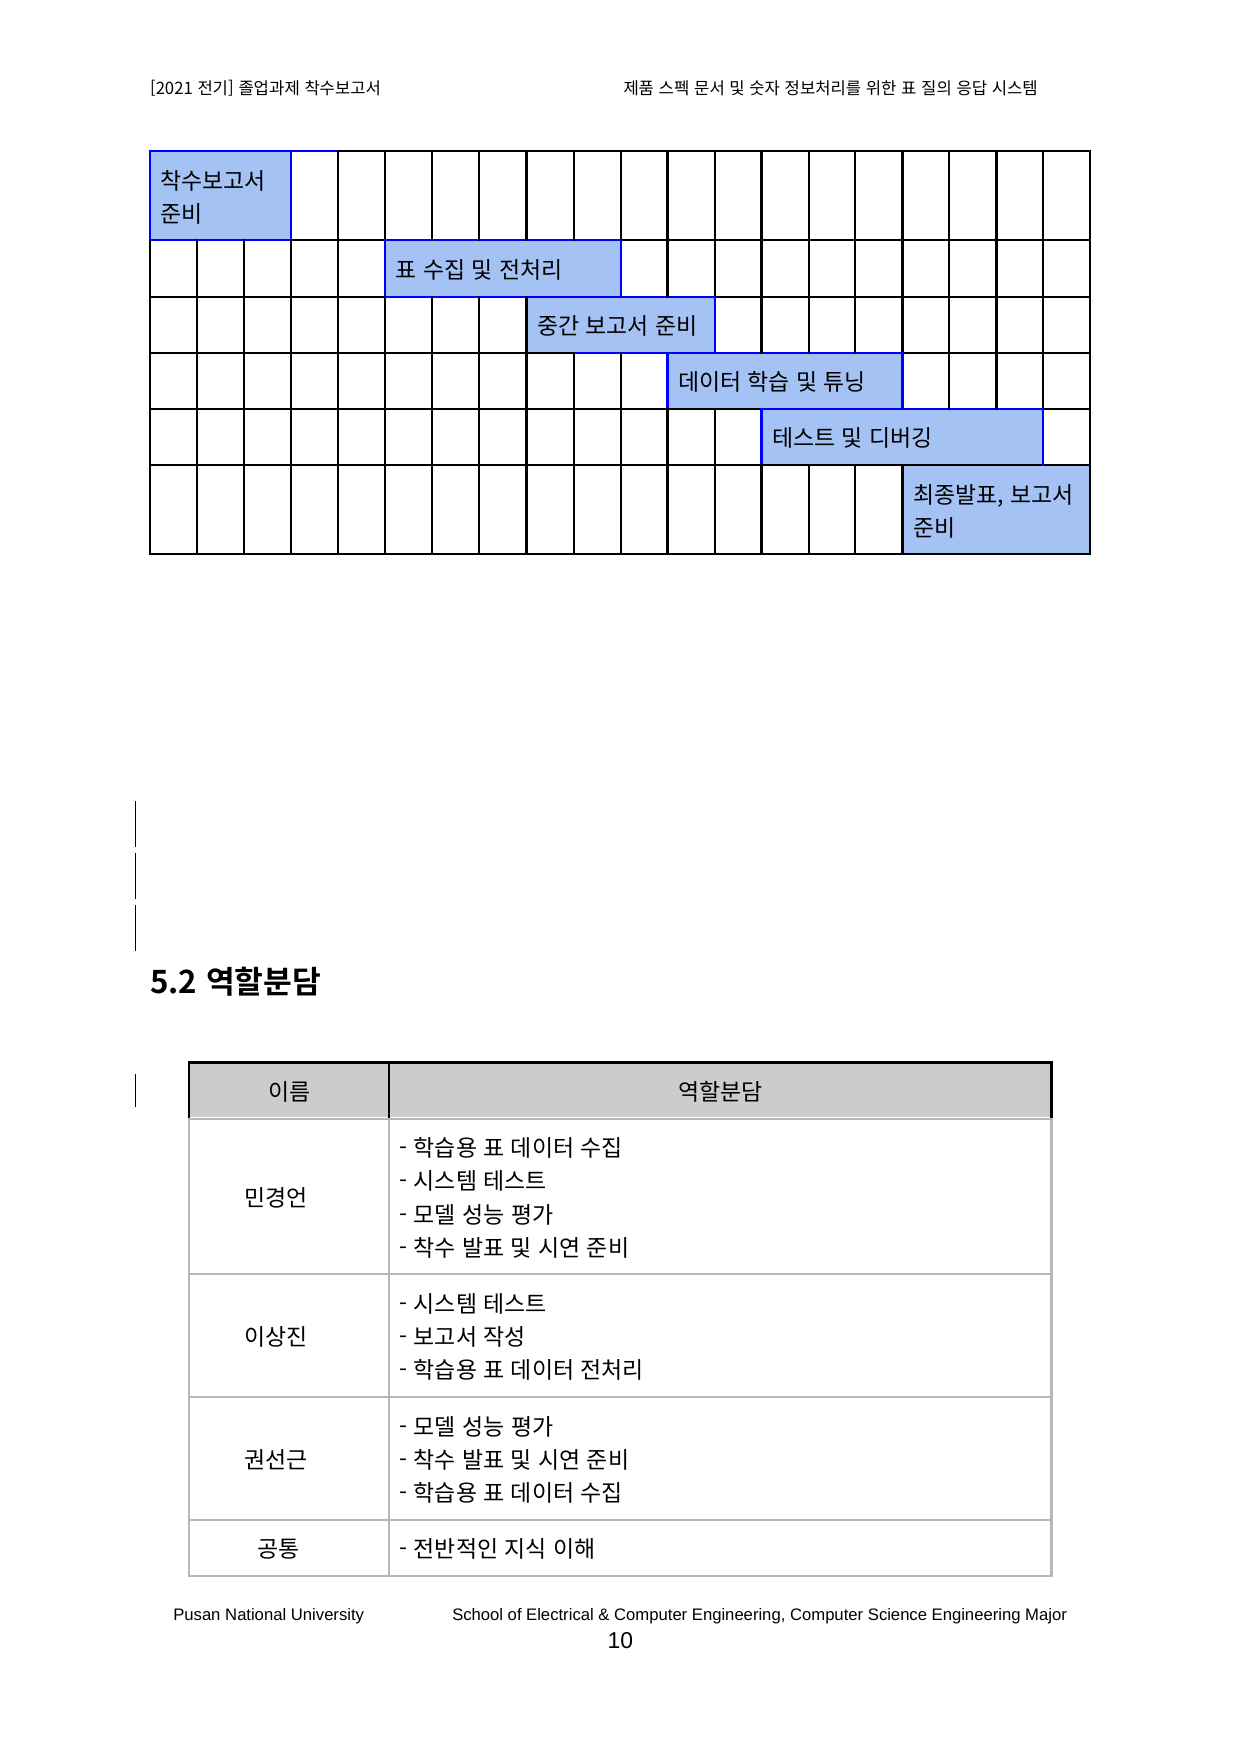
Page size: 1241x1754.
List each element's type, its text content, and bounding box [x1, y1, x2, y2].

table_cell [575, 152, 620, 239]
table_cell 표 수집 및 전처리 [386, 241, 620, 296]
table_cell [669, 152, 714, 239]
table_cell [763, 241, 808, 296]
table_cell [856, 298, 901, 352]
table_cell - 학습용 표 데이터 수집 - 시스템 테스트 - 모델 성능 평가 - 착수 발표 및 시연 준비 [390, 1120, 1050, 1273]
table_cell [1044, 241, 1089, 296]
table_cell [1044, 354, 1089, 408]
table_cell [622, 241, 666, 296]
table_cell [669, 241, 714, 296]
table_cell 테스트 및 디버깅 [763, 410, 1042, 464]
table_cell [904, 298, 948, 352]
table_cell [810, 152, 854, 239]
table_cell [950, 298, 995, 352]
table_cell [716, 152, 760, 239]
table_cell [1044, 410, 1089, 464]
table_cell [575, 410, 620, 464]
table_cell [528, 410, 573, 464]
table_cell [998, 152, 1042, 239]
table_cell [292, 354, 337, 408]
table_cell [433, 298, 478, 352]
table_cell 권선근 [190, 1398, 388, 1518]
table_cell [390, 1521, 1050, 1575]
table_cell [339, 152, 384, 239]
table_cell [1044, 152, 1089, 239]
table_header 이름 [190, 1064, 388, 1117]
table_cell [386, 354, 431, 408]
table_cell [151, 466, 196, 553]
table_cell [386, 466, 431, 553]
table_cell [480, 466, 525, 553]
table_cell [528, 152, 573, 239]
table_cell [339, 410, 384, 464]
table_cell [245, 466, 290, 553]
table_cell [292, 152, 337, 239]
table_cell [480, 354, 525, 408]
table_cell [998, 241, 1042, 296]
table_cell [339, 241, 384, 296]
table_cell [292, 410, 337, 464]
table_cell [198, 354, 243, 408]
table_cell [245, 241, 290, 296]
table_cell [339, 466, 384, 553]
table_cell [669, 466, 714, 553]
table_cell [386, 298, 431, 352]
table_cell [480, 410, 525, 464]
table_cell [433, 466, 478, 553]
table_cell [856, 241, 901, 296]
table_cell [716, 410, 760, 464]
table_cell [622, 354, 666, 408]
table_cell [198, 410, 243, 464]
table_cell [292, 241, 337, 296]
table_cell 이상진 [190, 1275, 388, 1396]
table_header 역할분담 [390, 1064, 1050, 1117]
table_cell [151, 410, 196, 464]
table_cell [245, 298, 290, 352]
text 5.2 역할분담 [150, 957, 1090, 1003]
table_cell [622, 466, 666, 553]
table_cell [292, 466, 337, 553]
table_cell [245, 410, 290, 464]
table_cell [386, 152, 431, 239]
table_cell [528, 354, 573, 408]
table_cell [716, 298, 760, 352]
table_cell [763, 152, 808, 239]
table_cell 데이터 학습 및 튜닝 [669, 354, 901, 408]
table_cell [245, 354, 290, 408]
table_cell [998, 298, 1042, 352]
table_cell [950, 354, 995, 408]
table_cell [198, 466, 243, 553]
table_cell [810, 298, 854, 352]
table_cell - 시스템 테스트 - 보고서 작성 - 학습용 표 데이터 전처리 [390, 1275, 1050, 1396]
table_cell [433, 152, 478, 239]
table_cell [904, 152, 948, 239]
table_cell [292, 298, 337, 352]
table_cell [950, 241, 995, 296]
table_cell [198, 241, 243, 296]
table_cell [151, 241, 196, 296]
table_cell [480, 152, 525, 239]
table_cell [575, 354, 620, 408]
table_cell [810, 241, 854, 296]
table_cell [810, 466, 854, 553]
table_cell [622, 152, 666, 239]
table_cell [480, 298, 525, 352]
table_cell [763, 466, 808, 553]
table_cell [622, 410, 666, 464]
table_cell [433, 410, 478, 464]
table_cell [763, 298, 808, 352]
table_cell [151, 354, 196, 408]
table_cell 민경언 [190, 1120, 388, 1273]
table_cell [198, 298, 243, 352]
table_cell [575, 466, 620, 553]
table_cell [151, 298, 196, 352]
table_cell [856, 152, 901, 239]
table_cell [528, 466, 573, 553]
table_cell 최종발표, 보고서 준비 [904, 466, 1089, 553]
table_cell [904, 241, 948, 296]
table_cell 중간 보고서 준비 [528, 298, 714, 352]
table_cell - 모델 성능 평가 - 착수 발표 및 시연 준비 - 학습용 표 데이터 수집 [390, 1398, 1050, 1518]
table_cell [339, 298, 384, 352]
table_cell [669, 410, 714, 464]
table_cell [856, 466, 901, 553]
table_cell 착수보고서 준비 [151, 152, 290, 239]
table_cell [998, 354, 1042, 408]
table_cell [386, 410, 431, 464]
table_cell [716, 241, 760, 296]
table_cell [1044, 298, 1089, 352]
table_cell [339, 354, 384, 408]
table_cell [950, 152, 995, 239]
table_cell [904, 354, 948, 408]
table_cell [433, 354, 478, 408]
table_cell [716, 466, 760, 553]
table_cell 공통 [190, 1521, 388, 1575]
